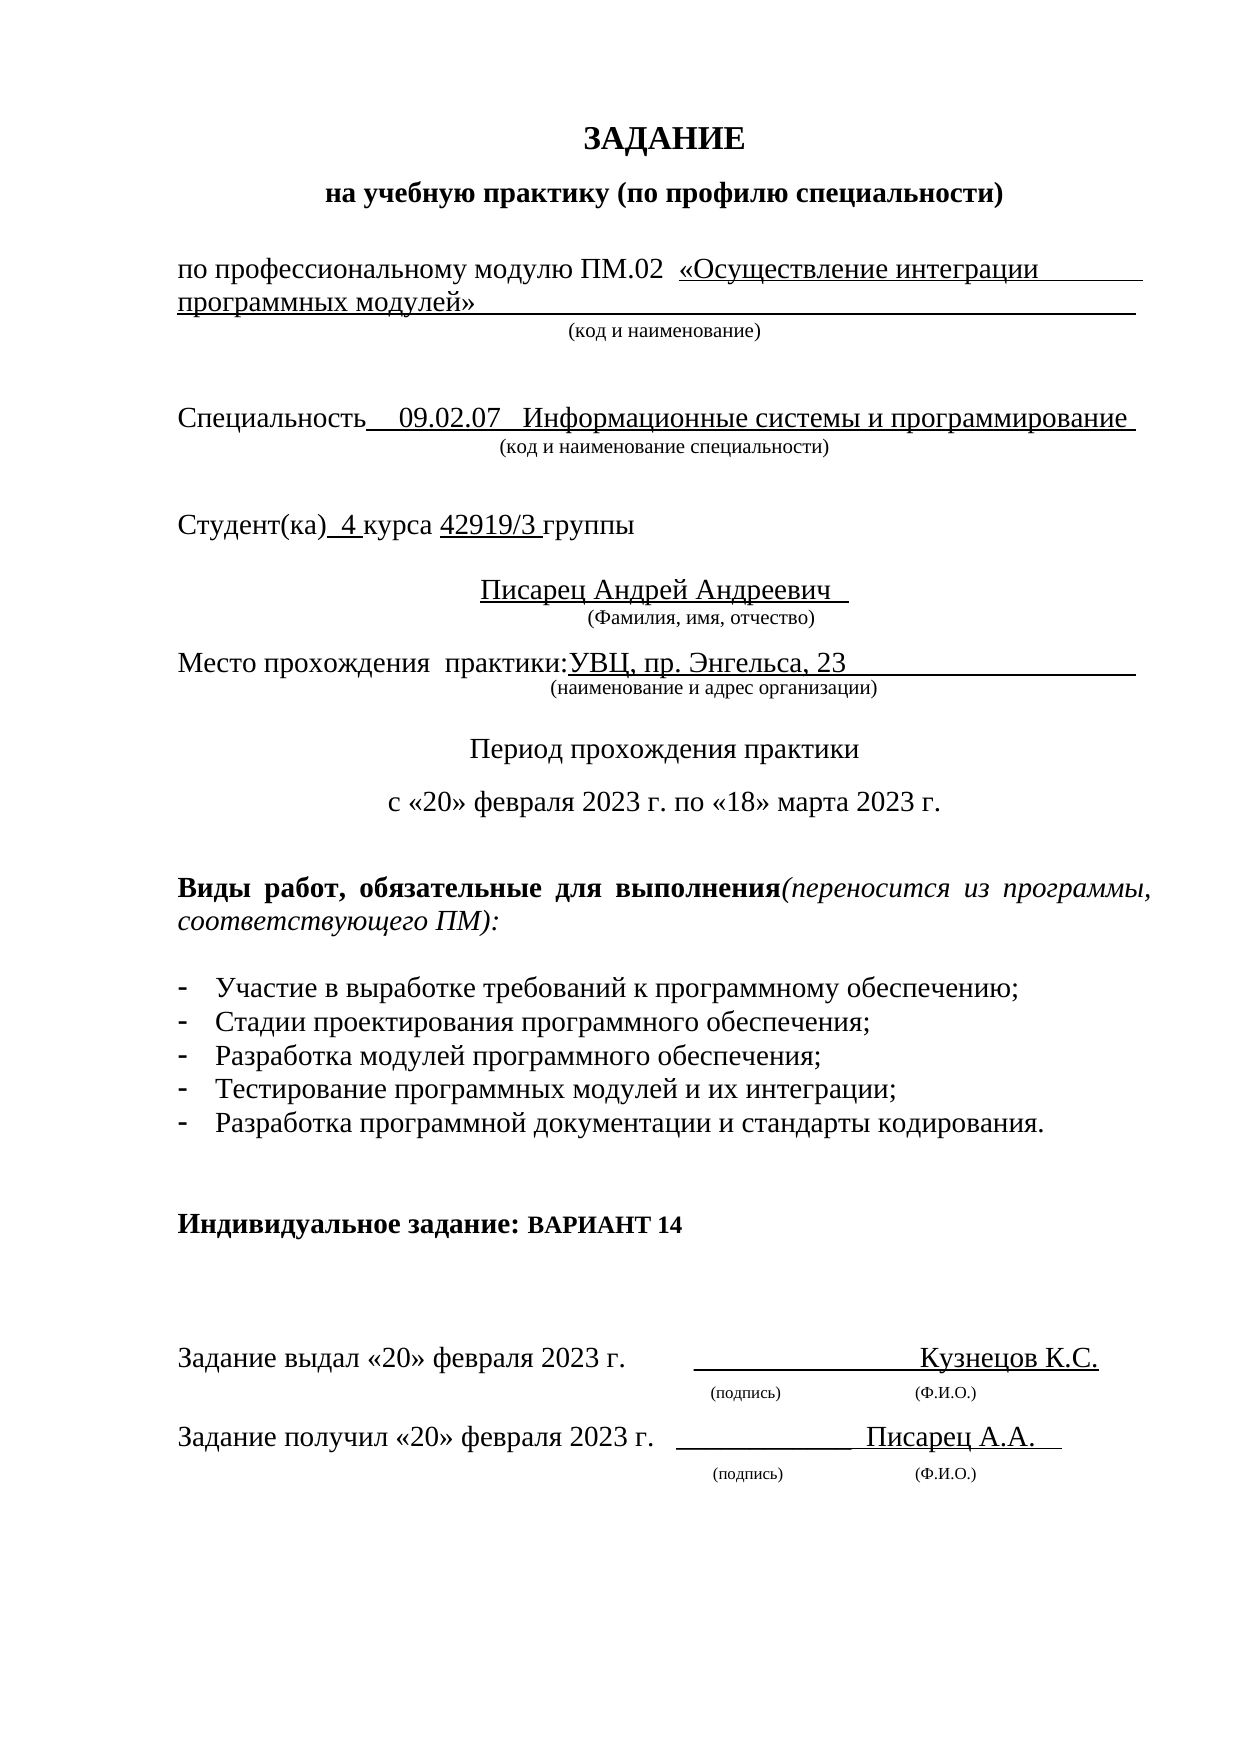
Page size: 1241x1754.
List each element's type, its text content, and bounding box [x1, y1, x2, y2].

text (Фамилия, имя, отчество) [177, 605, 1152, 629]
text ЗАДАНИЕ [177, 118, 1152, 156]
text (подпись) (Ф.И.О.) [177, 1373, 1152, 1402]
text Студент(ка) 4 курса 42919/3 группы [177, 507, 1152, 541]
text (код и наименование специальности) [177, 434, 1152, 458]
text Специальность 09.02.07 Информационные системы и программирование [177, 400, 1152, 434]
text Задание получил «20» февраля 2023 г. ____________ Писарец А.А. (подпись) (Ф.И.О.) [177, 1423, 1152, 1484]
list Участие в выработке требований к программному обеспечению; [178, 971, 1152, 1004]
text Индивидуальное задание: ВАРИАНТ 14 [177, 1206, 1152, 1239]
list Тестирование программных модулей и их интеграции; [178, 1071, 1152, 1105]
text на учебную практику (по профилю специальности) [177, 175, 1152, 208]
text с «20» февраля 2023 г. по «18» марта 2023 г. [177, 789, 1152, 817]
text (код и наименование) [177, 318, 1152, 342]
text по профессиональному модулю ПМ.02 «Осуществление интеграции программных модулей» [177, 251, 1152, 318]
list Разработка модулей программного обеспечения; [178, 1038, 1152, 1071]
list Стадии проектирования программного обеспечения; [178, 1004, 1152, 1038]
text Место прохождения практики:УВЦ, пр. Энгельса, 23 [177, 650, 1152, 678]
text Задание выдал «20» февраля 2023 г. _____________ Кузнецов К.С. [177, 1345, 1152, 1373]
text Писарец Андрей Андреевич [177, 572, 1152, 605]
text Виды работ, обязательные для выполнения(переносится из программы, соответствующего ПМ): [177, 870, 1152, 937]
text Период прохождения практики [177, 735, 1152, 764]
text (наименование и адрес организации) [177, 678, 1152, 699]
list Разработка программной документации и стандарты кодирования. [178, 1105, 1152, 1139]
